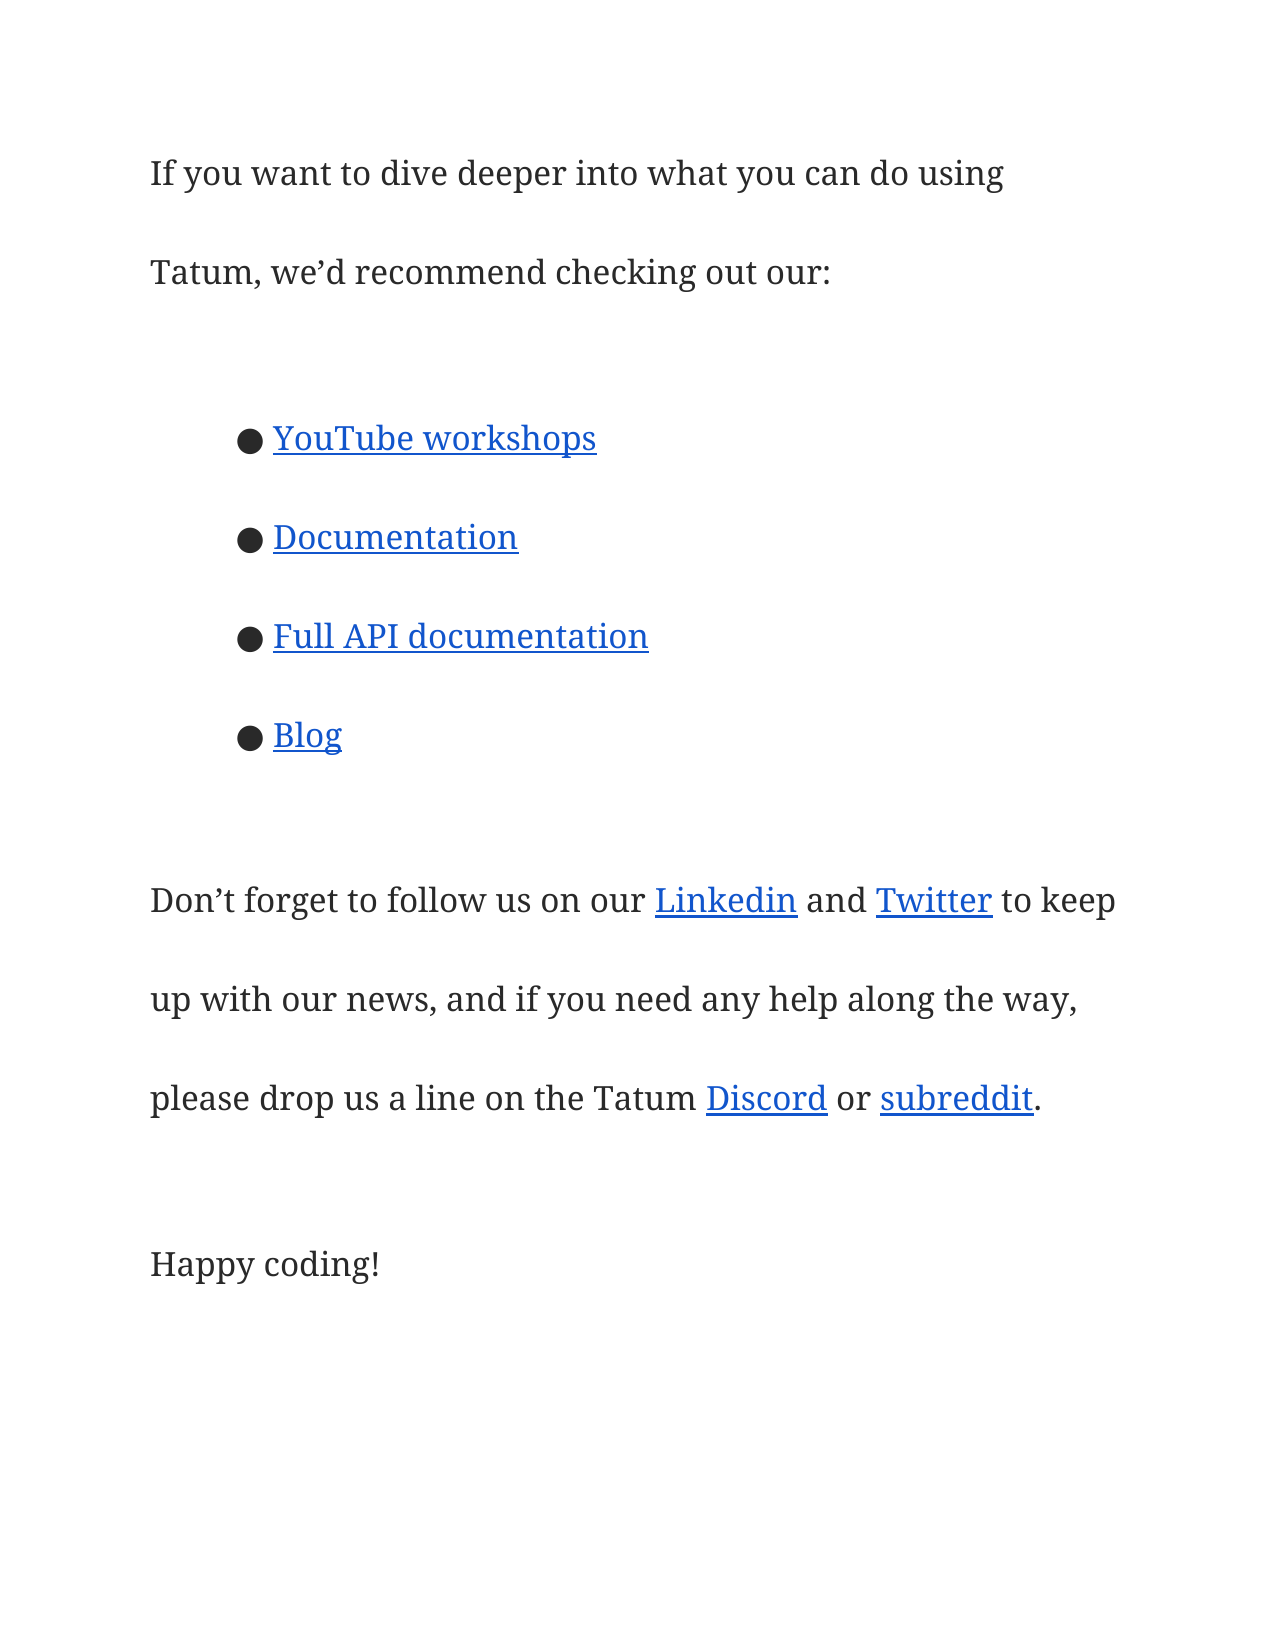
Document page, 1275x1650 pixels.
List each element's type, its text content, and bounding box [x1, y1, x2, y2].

text Happy coding! [150, 1241, 1125, 1286]
list Full API documentation [235, 612, 1125, 658]
text If you want to dive deeper into what you can do using Tatum, we’d recommend checking out our: [150, 150, 1125, 294]
list Blog [235, 711, 1125, 757]
list Documentation [235, 513, 1125, 559]
text Don’t forget to follow us on our Linkedin and Twitter to keep up with our news, and if you need any help along the way, please drop us a line on the Tatum Discord or subreddit. [150, 877, 1125, 1120]
list YouTube workshops [235, 414, 1125, 460]
